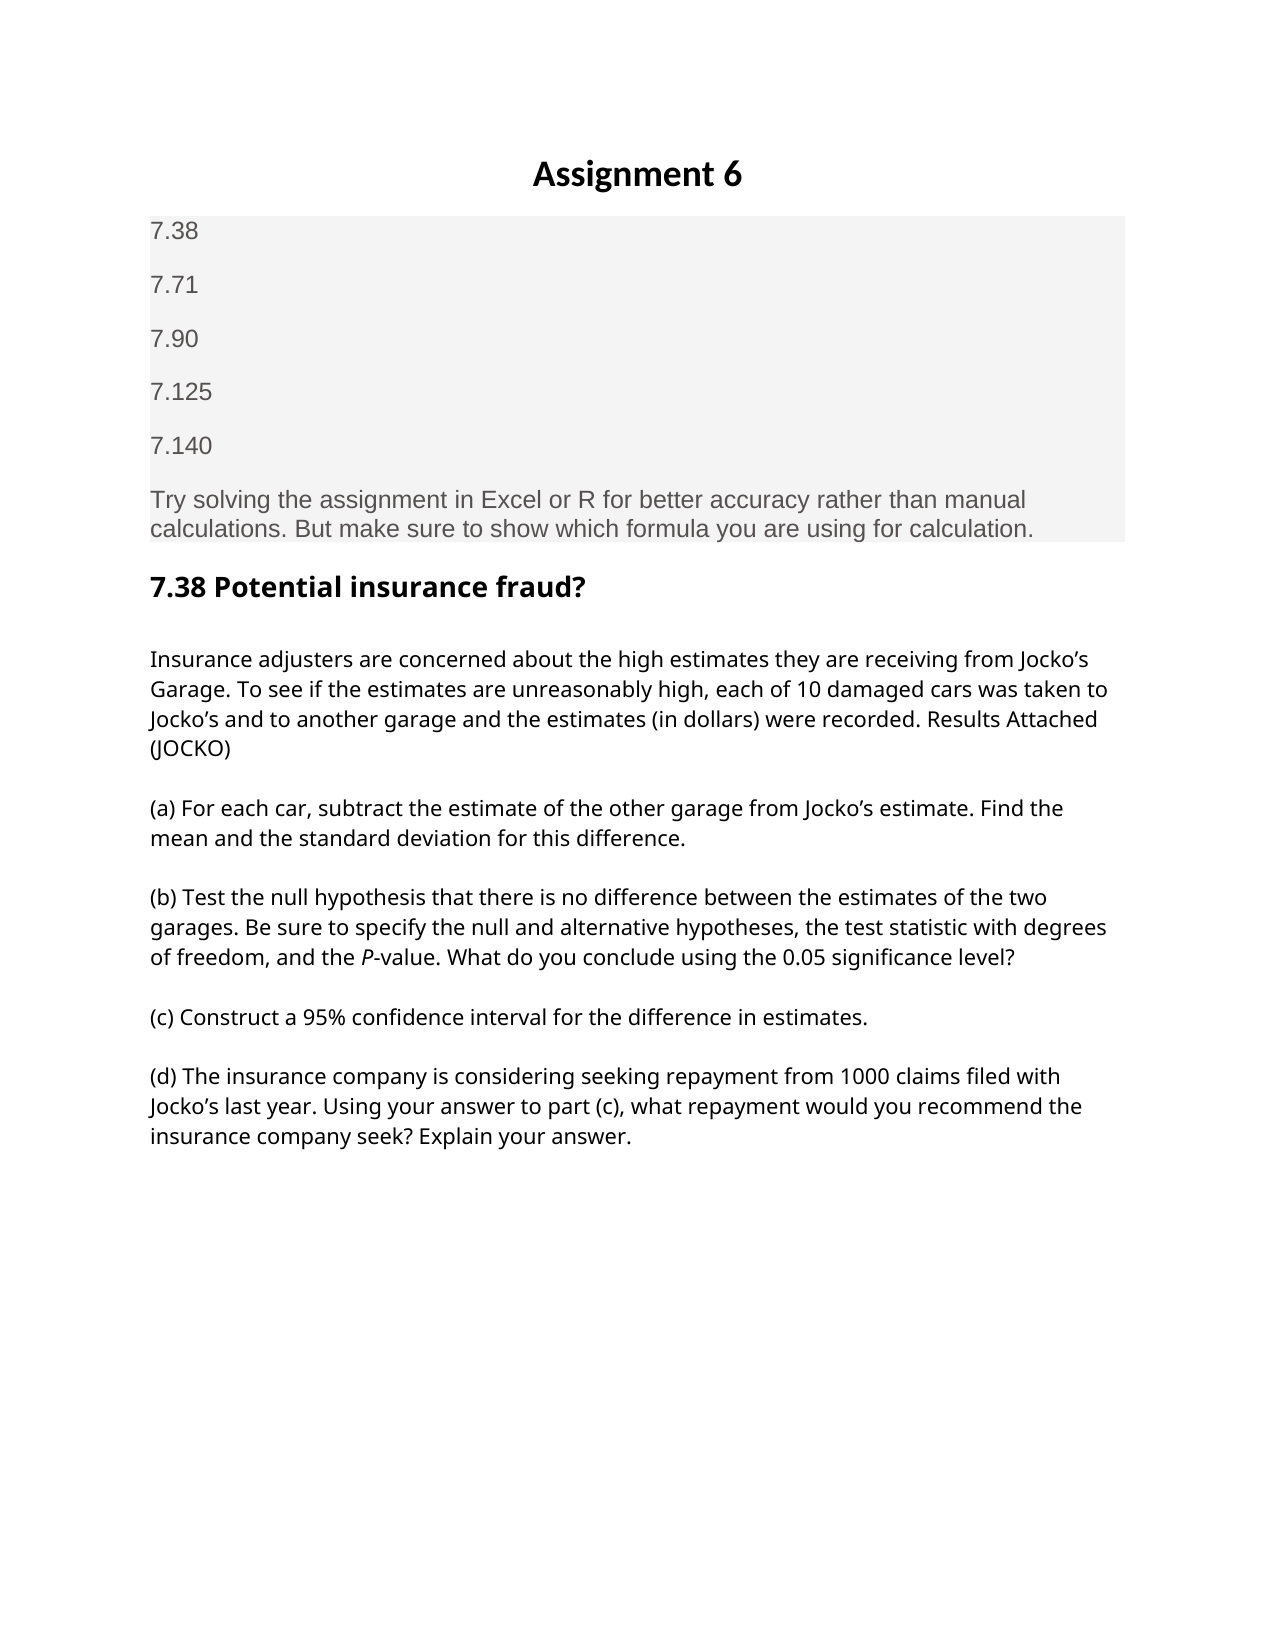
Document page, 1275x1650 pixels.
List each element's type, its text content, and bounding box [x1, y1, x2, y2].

text Assignment 6 [150, 150, 1125, 196]
text 7.38 [150, 216, 1125, 245]
text (b) Test the null hypothesis that there is no difference between the estimates of the two garages. Be sure to specify the null and alternative hypotheses, the test statistic with degrees of freedom, and the P-value. What do you conclude using the 0.05 significance level? [150, 882, 1125, 972]
text Insurance adjusters are concerned about the high estimates they are receiving from Jocko’s Garage. To see if the estimates are unreasonably high, each of 10 damaged cars was taken to Jocko’s and to another garage and the estimates (in dollars) were recorded. Results Attached (JOCKO) [150, 644, 1125, 763]
text 7.90 [150, 324, 1125, 352]
text Try solving the assignment in Excel or R for better accuracy rather than manual calculations. But make sure to show which formula you are using for calculation. [150, 485, 1125, 542]
text 7.140 [150, 431, 1125, 460]
text (a) For each car, subtract the estimate of the other garage from Jocko’s estimate. Find the mean and the standard deviation for this difference. [150, 793, 1125, 853]
text (d) The insurance company is considering seeking repayment from 1000 claims filed with Jocko’s last year. Using your answer to part (c), what repayment would you recommend the insurance company seek? Explain your answer. [150, 1061, 1125, 1151]
text (c) Construct a 95% confidence interval for the difference in estimates. [150, 1002, 1125, 1031]
text 7.38 Potential insurance fraud? [150, 567, 1125, 606]
text 7.71 [150, 270, 1125, 299]
text 7.125 [150, 377, 1125, 406]
